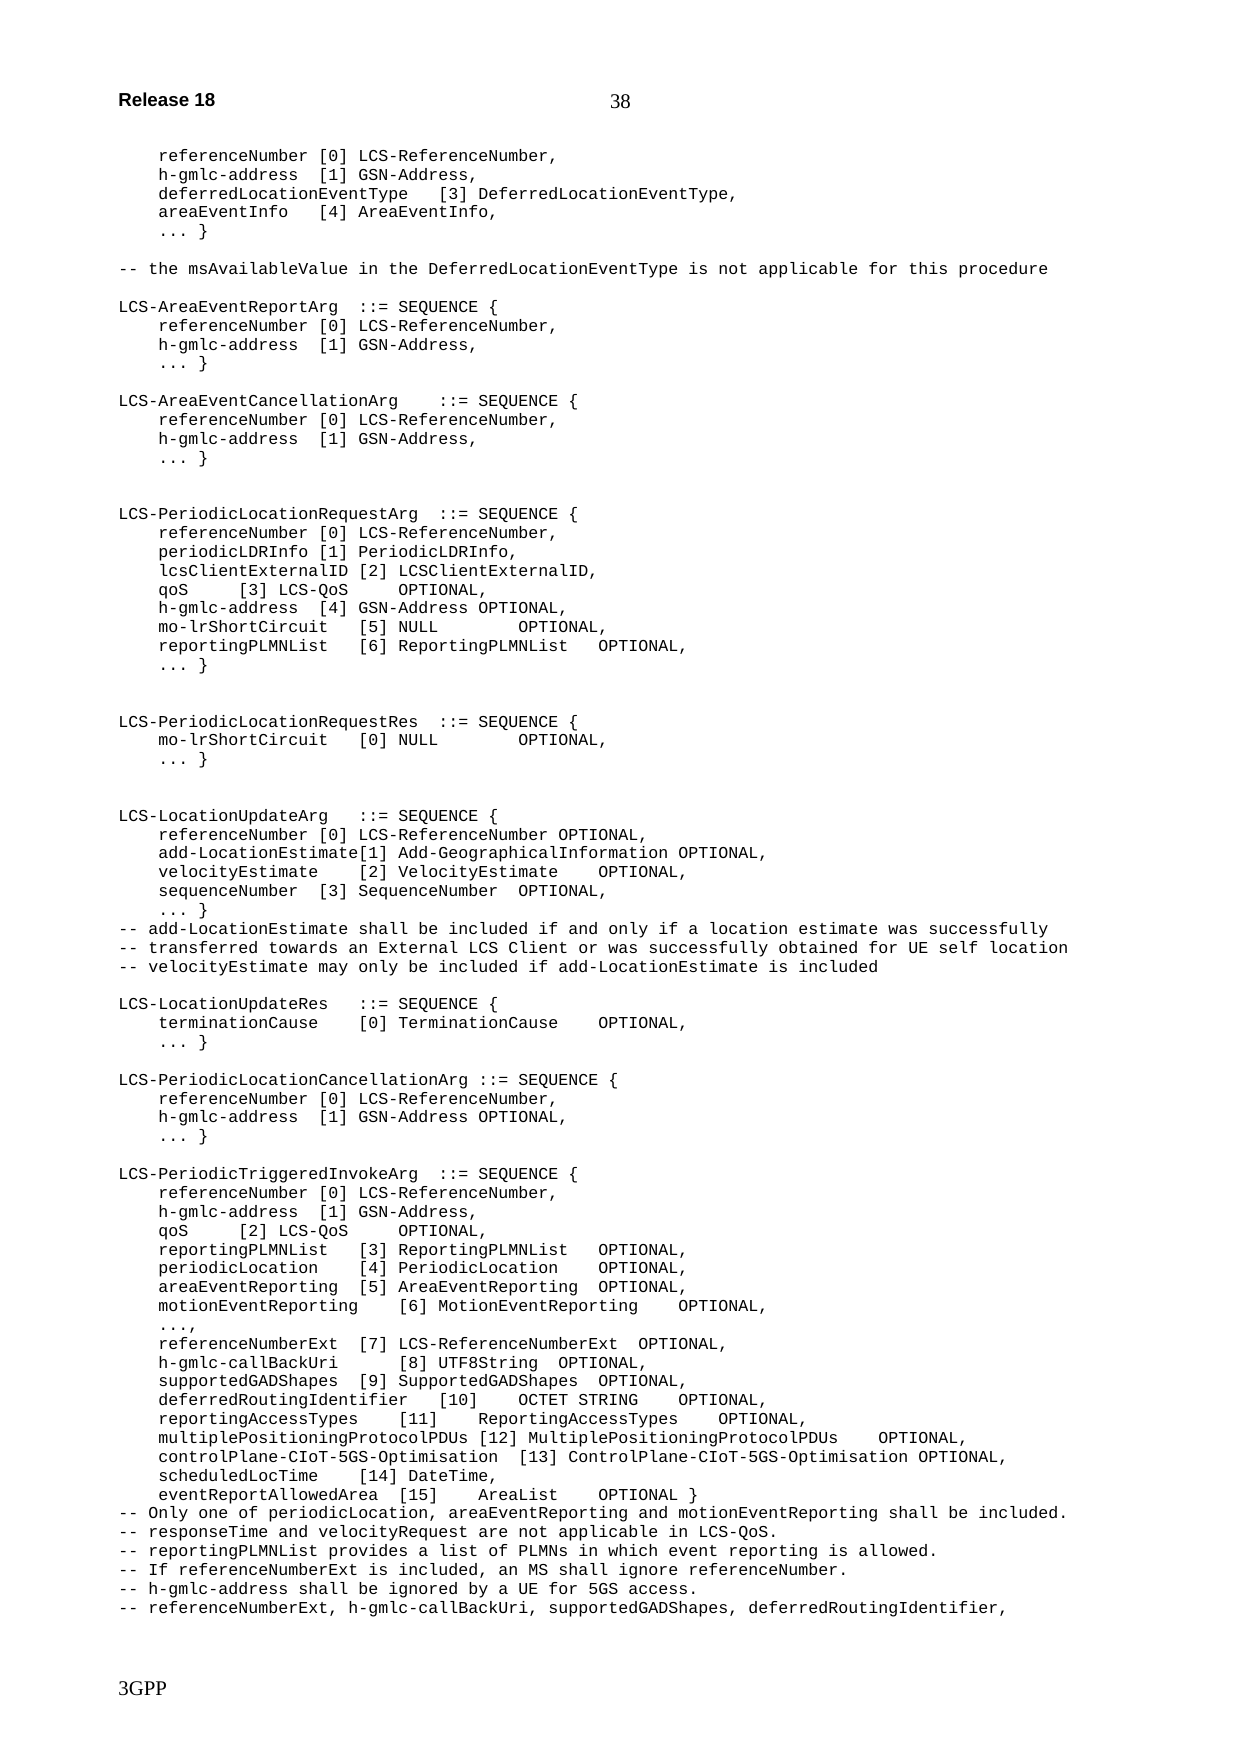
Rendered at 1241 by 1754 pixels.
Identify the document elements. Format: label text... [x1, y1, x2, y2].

text add-LocationEstimate[1] Add-GeographicalInformation OPTIONAL, [118, 845, 1122, 864]
text ... } [118, 657, 1122, 675]
text terminationCause [0] TerminationCause OPTIONAL, [118, 1015, 1122, 1034]
text reportingPLMNList [3] ReportingPLMNList OPTIONAL, [118, 1241, 1122, 1260]
text reportingAccessTypes [11] ReportingAccessTypes OPTIONAL, [118, 1411, 1122, 1429]
text referenceNumber [0] LCS-ReferenceNumber, [118, 1184, 1122, 1203]
text lcsClientExternalID [2] LCSClientExternalID, [118, 562, 1122, 581]
text LCS-PeriodicLocationCancellationArg ::= SEQUENCE { [118, 1071, 1122, 1090]
text periodicLDRInfo [1] PeriodicLDRInfo, [118, 543, 1122, 562]
text h-gmlc-address [1] GSN-Address, [118, 430, 1122, 449]
text sequenceNumber [3] SequenceNumber OPTIONAL, [118, 883, 1122, 902]
text referenceNumber [0] LCS-ReferenceNumber, [118, 524, 1122, 543]
text h-gmlc-callBackUri [8] UTF8String OPTIONAL, [118, 1354, 1122, 1373]
text -- add-LocationEstimate shall be included if and only if a location estimate was successfully [118, 921, 1122, 939]
text periodicLocation [4] PeriodicLocation OPTIONAL, [118, 1260, 1122, 1279]
text mo-lrShortCircuit [5] NULL OPTIONAL, [118, 619, 1122, 638]
text motionEventReporting [6] MotionEventReporting OPTIONAL, [118, 1298, 1122, 1316]
text referenceNumber [0] LCS-ReferenceNumber, [118, 147, 1122, 166]
text ... } [118, 223, 1122, 242]
text qoS [2] LCS-QoS OPTIONAL, [118, 1222, 1122, 1241]
text -- If referenceNumberExt is included, an MS shall ignore referenceNumber. [118, 1562, 1122, 1580]
text LCS-PeriodicTriggeredInvokeArg ::= SEQUENCE { [118, 1166, 1122, 1184]
text -- Only one of periodicLocation, areaEventReporting and motionEventReporting shall be included. [118, 1505, 1122, 1524]
text -- responseTime and velocityRequest are not applicable in LCS-QoS. [118, 1524, 1122, 1543]
text ... } [118, 902, 1122, 921]
text ... } [118, 1128, 1122, 1147]
text -- velocityEstimate may only be included if add-LocationEstimate is included [118, 958, 1122, 977]
text LCS-PeriodicLocationRequestArg ::= SEQUENCE { [118, 506, 1122, 524]
text h-gmlc-address [1] GSN-Address, [118, 1203, 1122, 1222]
text referenceNumber [0] LCS-ReferenceNumber OPTIONAL, [118, 826, 1122, 845]
text deferredLocationEventType [3] DeferredLocationEventType, [118, 185, 1122, 204]
text LCS-AreaEventReportArg ::= SEQUENCE { [118, 298, 1122, 317]
text supportedGADShapes [9] SupportedGADShapes OPTIONAL, [118, 1373, 1122, 1392]
text referenceNumber [0] LCS-ReferenceNumber, [118, 317, 1122, 336]
text ..., [118, 1316, 1122, 1335]
text qoS [3] LCS-QoS OPTIONAL, [118, 581, 1122, 600]
text controlPlane-CIoT-5GS-Optimisation [13] ControlPlane-CIoT-5GS-Optimisation OPTIONAL, [118, 1448, 1122, 1467]
text areaEventInfo [4] AreaEventInfo, [118, 204, 1122, 223]
text reportingPLMNList [6] ReportingPLMNList OPTIONAL, [118, 638, 1122, 657]
text ... } [118, 1034, 1122, 1052]
text ... } [118, 355, 1122, 374]
text h-gmlc-address [1] GSN-Address OPTIONAL, [118, 1109, 1122, 1128]
text velocityEstimate [2] VelocityEstimate OPTIONAL, [118, 864, 1122, 883]
text -- transferred towards an External LCS Client or was successfully obtained for UE self location [118, 939, 1122, 958]
text ... } [118, 751, 1122, 770]
text areaEventReporting [5] AreaEventReporting OPTIONAL, [118, 1279, 1122, 1298]
text -- reportingPLMNList provides a list of PLMNs in which event reporting is allowed. [118, 1543, 1122, 1562]
text h-gmlc-address [1] GSN-Address, [118, 166, 1122, 185]
text -- the msAvailableValue in the DeferredLocationEventType is not applicable for this procedure [118, 261, 1122, 279]
text LCS-AreaEventCancellationArg ::= SEQUENCE { [118, 393, 1122, 411]
text scheduledLocTime [14] DateTime, [118, 1467, 1122, 1486]
text deferredRoutingIdentifier [10] OCTET STRING OPTIONAL, [118, 1392, 1122, 1411]
text mo-lrShortCircuit [0] NULL OPTIONAL, [118, 732, 1122, 751]
text h-gmlc-address [4] GSN-Address OPTIONAL, [118, 600, 1122, 619]
text LCS-LocationUpdateRes ::= SEQUENCE { [118, 996, 1122, 1015]
text referenceNumber [0] LCS-ReferenceNumber, [118, 411, 1122, 430]
text -- referenceNumberExt, h-gmlc-callBackUri, supportedGADShapes, deferredRoutingIdentifier, [118, 1599, 1122, 1618]
text referenceNumber [0] LCS-ReferenceNumber, [118, 1090, 1122, 1109]
text h-gmlc-address [1] GSN-Address, [118, 336, 1122, 355]
text LCS-LocationUpdateArg ::= SEQUENCE { [118, 807, 1122, 826]
text referenceNumberExt [7] LCS-ReferenceNumberExt OPTIONAL, [118, 1335, 1122, 1354]
text LCS-PeriodicLocationRequestRes ::= SEQUENCE { [118, 713, 1122, 732]
text eventReportAllowedArea [15] AreaList OPTIONAL } [118, 1486, 1122, 1505]
text ... } [118, 449, 1122, 468]
text multiplePositioningProtocolPDUs [12] MultiplePositioningProtocolPDUs OPTIONAL, [118, 1429, 1122, 1448]
text -- h-gmlc-address shall be ignored by a UE for 5GS access. [118, 1580, 1122, 1599]
